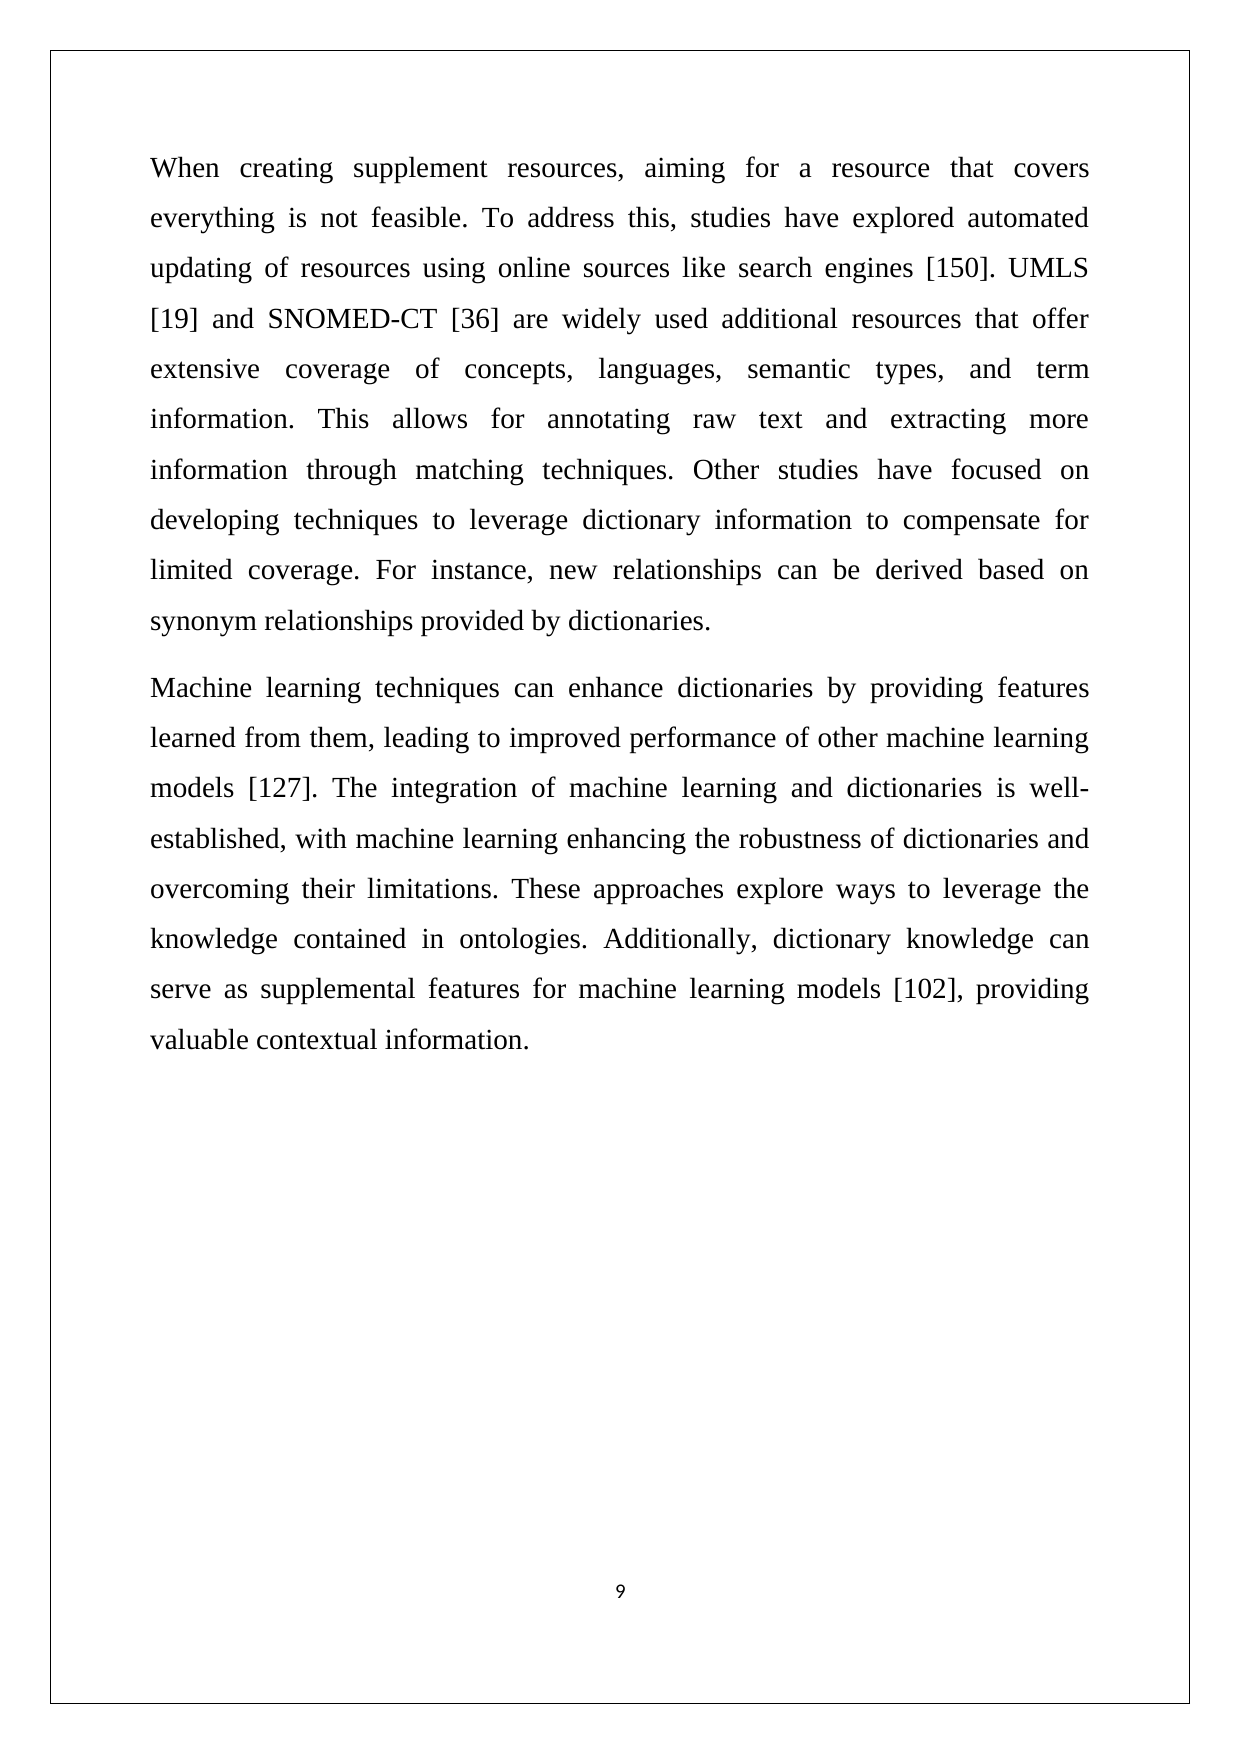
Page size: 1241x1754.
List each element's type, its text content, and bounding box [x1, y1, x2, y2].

text When creating supplement resources, aiming for a resource that covers everything is not feasible. To address this, studies have explored automated updating of resources using online sources like search engines [150]. UMLS [19] and SNOMED-CT [36] are widely used additional resources that offer extensive coverage of concepts, languages, semantic types, and term information. This allows for annotating raw text and extracting more information through matching techniques. Other studies have focused on developing techniques to leverage dictionary information to compensate for limited coverage. For instance, new relationships can be derived based on synonym relationships provided by dictionaries. [150, 150, 1090, 636]
text Machine learning techniques can enhance dictionaries by providing features learned from them, leading to improved performance of other machine learning models [127]. The integration of machine learning and dictionaries is well-established, with machine learning enhancing the robustness of dictionaries and overcoming their limitations. These approaches explore ways to leverage the knowledge contained in ontologies. Additionally, dictionary knowledge can serve as supplemental features for machine learning models [102], providing valuable contextual information. [150, 670, 1090, 1056]
